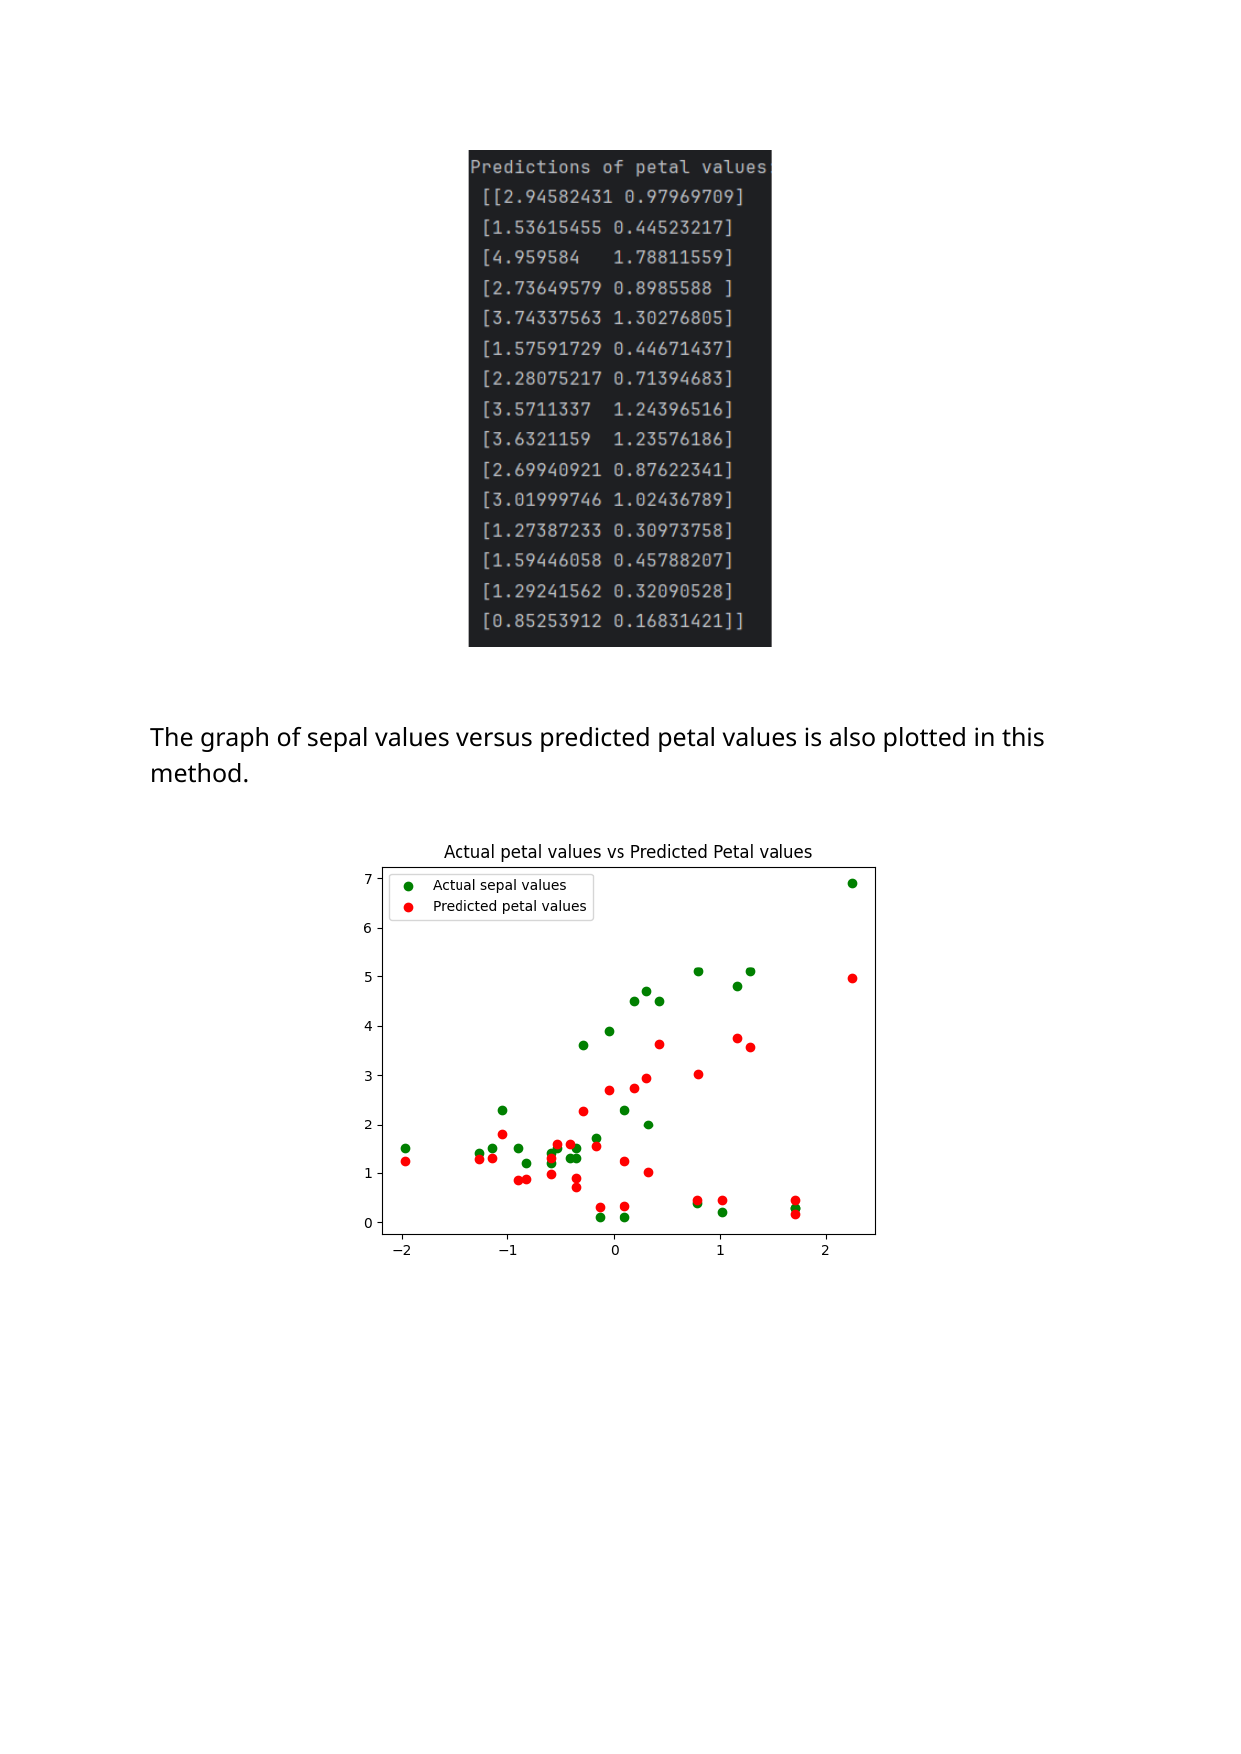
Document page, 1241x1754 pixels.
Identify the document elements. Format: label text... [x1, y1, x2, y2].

picture [468, 150, 772, 647]
picture [302, 809, 938, 1286]
text The graph of sepal values versus predicted petal values is also plotted in this method. [150, 719, 1090, 790]
